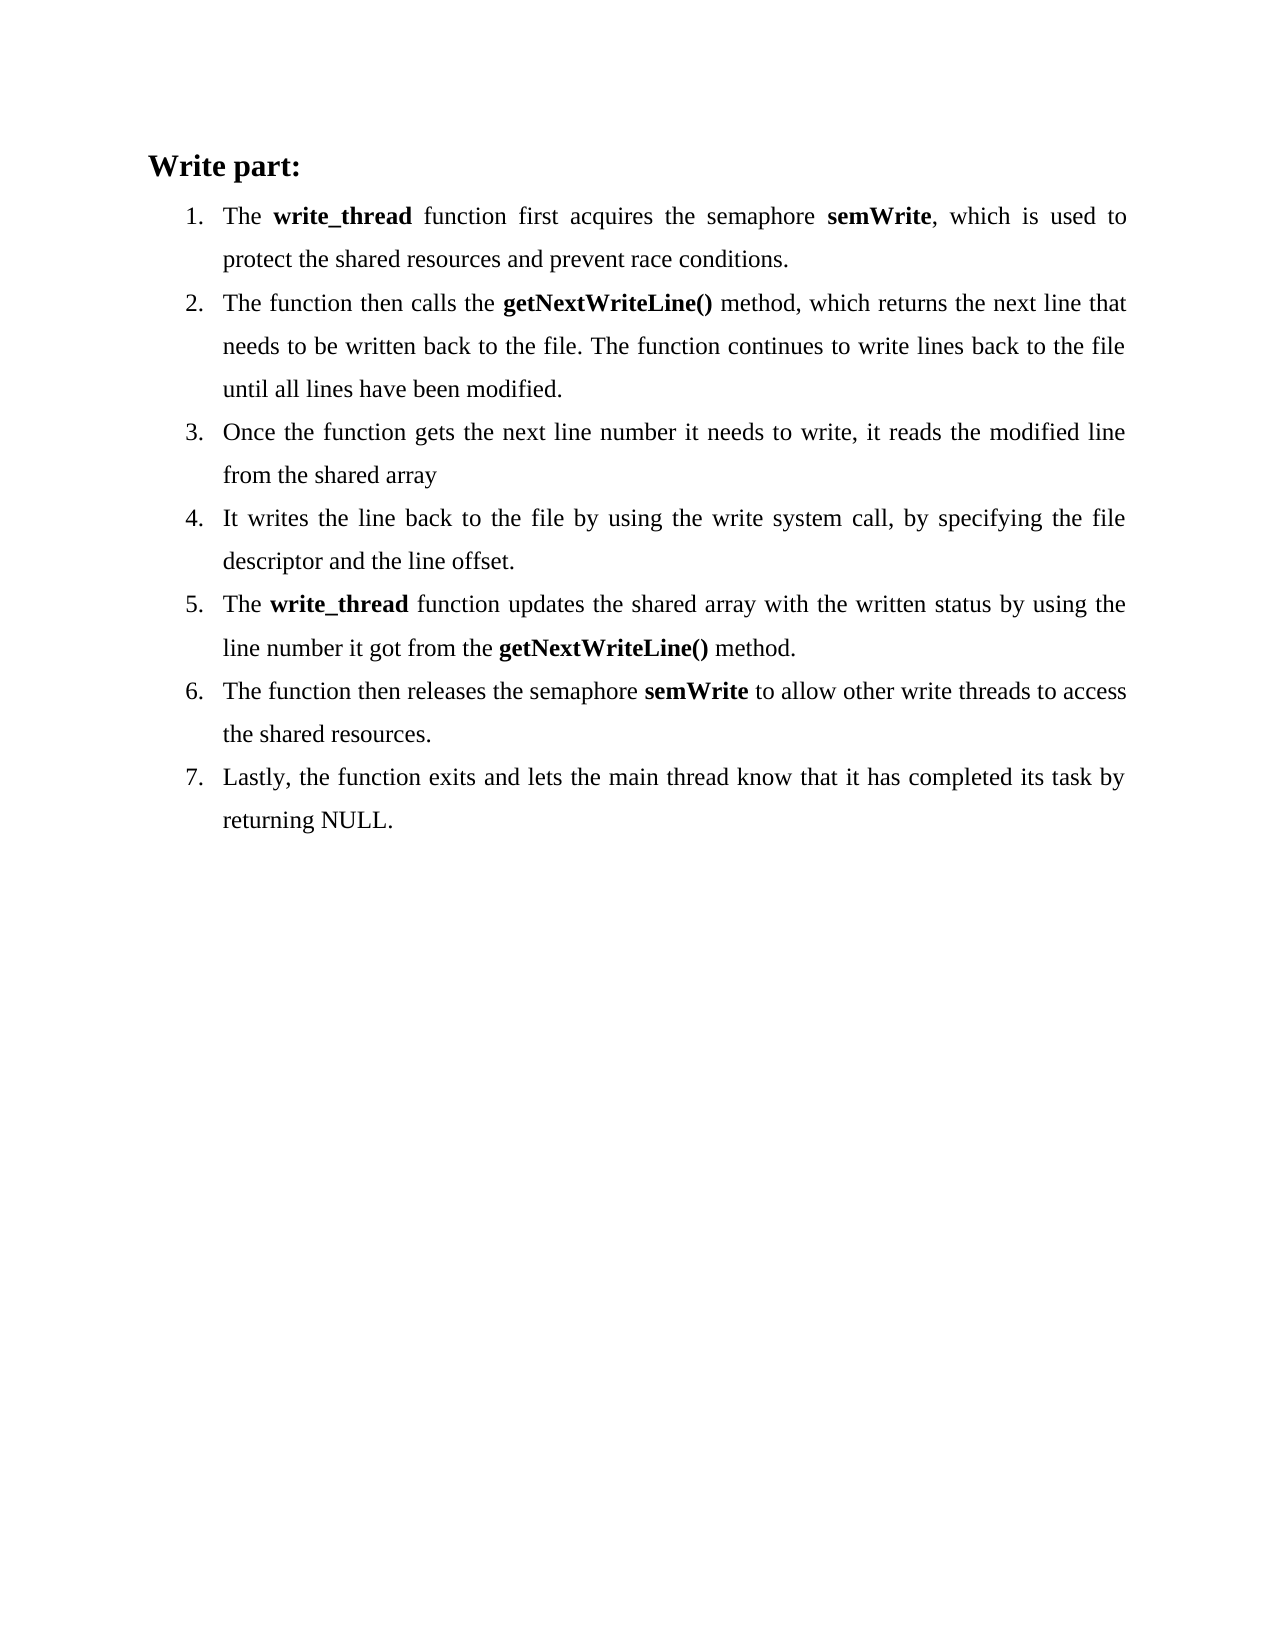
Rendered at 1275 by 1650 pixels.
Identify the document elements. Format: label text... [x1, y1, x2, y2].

list It writes the line back to the file by using the write system call, by specifying the file descriptor and the line offset. [185, 503, 1127, 575]
list The function then calls the getNextWriteLine() method, which returns the next line that needs to be written back to the file. The function continues to write lines back to the file until all lines have been modified. [185, 288, 1127, 403]
list The write_thread function updates the shared array with the written status by using the line number it got from the getNextWriteLine() method. [185, 589, 1127, 661]
list The write_thread function first acquires the semaphore semWrite, which is used to protect the shared resources and prevent race conditions. [185, 201, 1127, 273]
list The function then releases the semaphore semWrite to allow other write threads to access the shared resources. [185, 676, 1127, 748]
text Write part: [148, 148, 1127, 183]
list Lastly, the function exits and lets the main thread know that it has completed its task by returning NULL. [185, 762, 1127, 834]
list Once the function gets the next line number it needs to write, it reads the modified line from the shared array [185, 417, 1127, 489]
